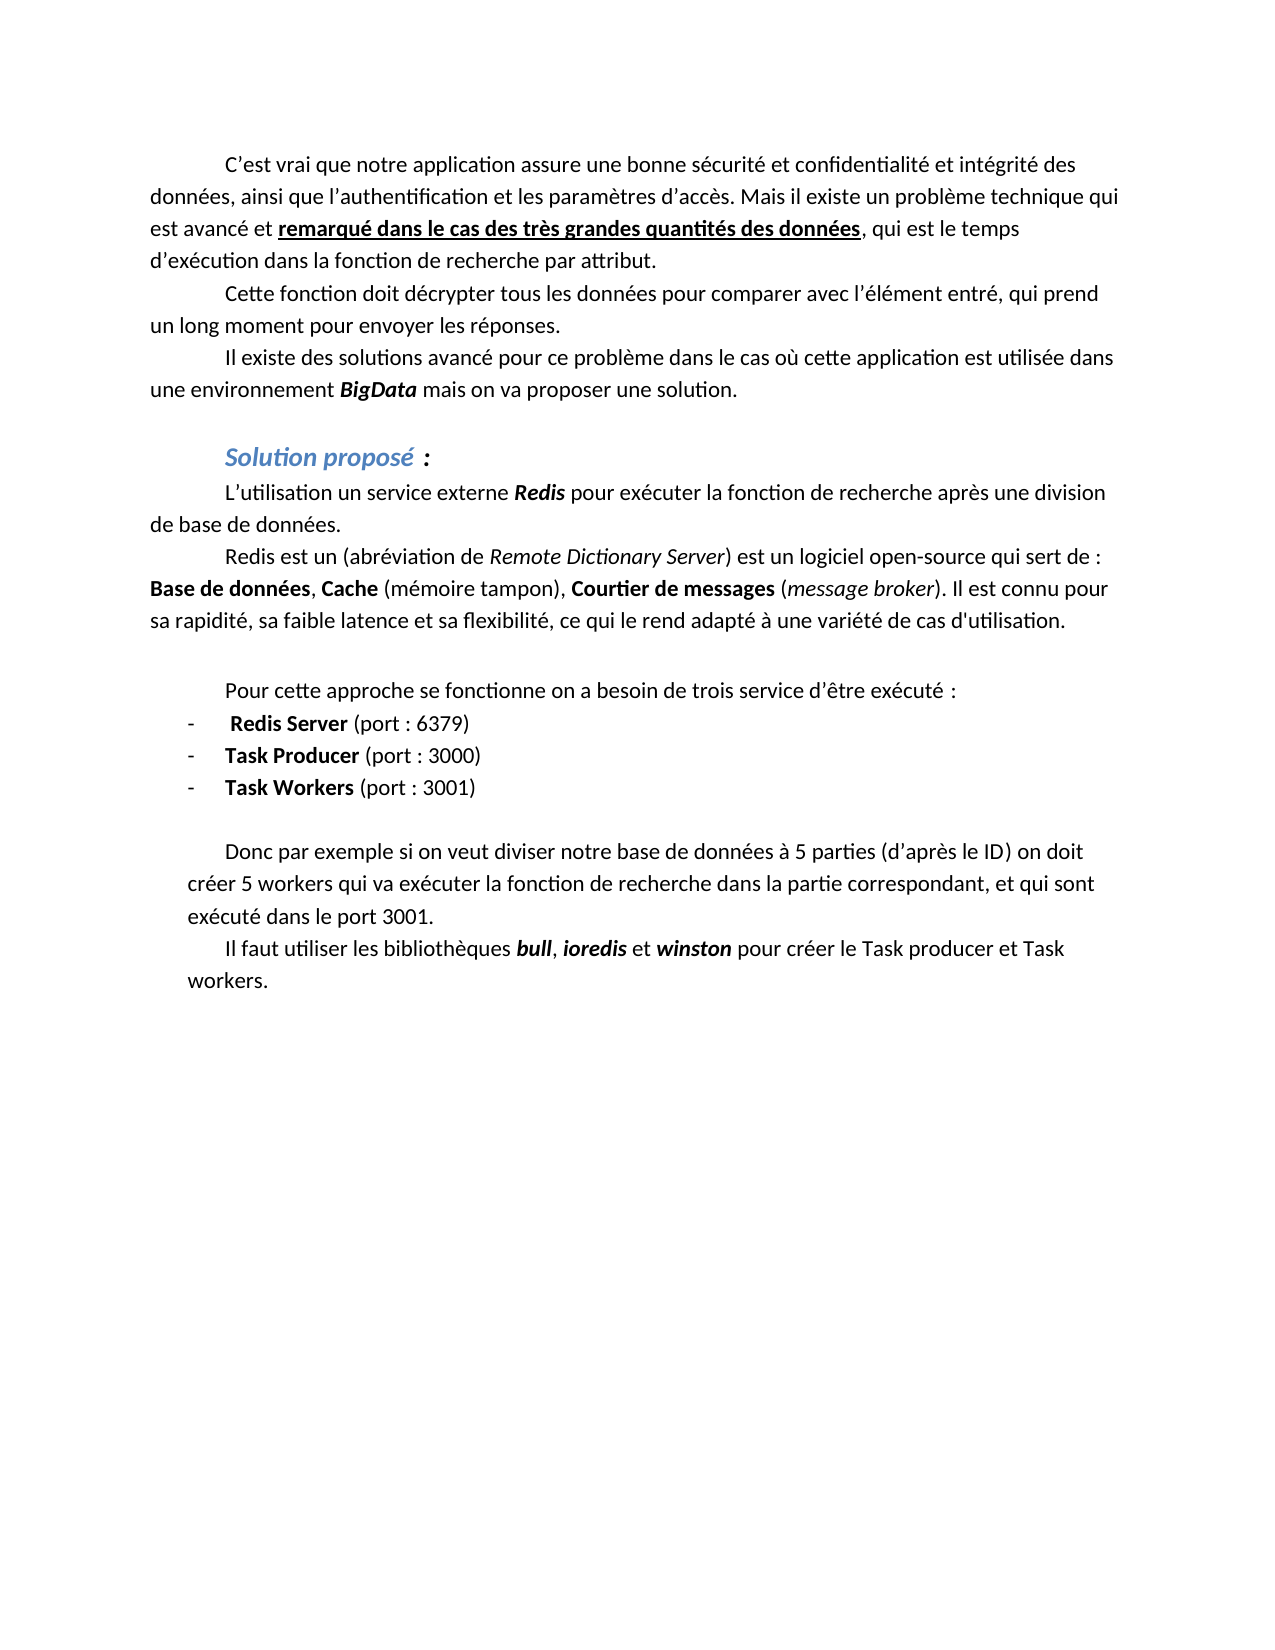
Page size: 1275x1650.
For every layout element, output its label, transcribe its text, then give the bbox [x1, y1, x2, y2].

list Task Workers (port : 3001) [187, 773, 1125, 801]
text C’est vrai que notre application assure une bonne sécurité et confidentialité et intégrité des données, ainsi que l’authentification et les paramètres d’accès. Mais il existe un problème technique qui est avancé et remarqué dans le cas des très grandes quantités des données, qui est le temps d’exécution dans la fonction de recherche par attribut. [150, 150, 1125, 274]
list Redis Server (port : 6379) [187, 709, 1125, 737]
text Il existe des solutions avancé pour ce problème dans le cas où cette application est utilisée dans une environnement BigData mais on va proposer une solution. [150, 343, 1125, 403]
text L’utilisation un service externe Redis pour exécuter la fonction de recherche après une division de base de données. [150, 478, 1125, 538]
text Redis est un (abréviation de Remote Dictionary Server) est un logiciel open-source qui sert de : Base de données, Cache (mémoire tampon), Courtier de messages (message broker). Il est connu pour sa rapidité, sa faible latence et sa flexibilité, ce qui le rend adapté à une variété de cas d'utilisation. [150, 542, 1125, 634]
text Solution proposé : [150, 440, 1125, 473]
text Donc par exemple si on veut diviser notre base de données à 5 parties (d’après le ID) on doit créer 5 workers qui va exécuter la fonction de recherche dans la partie correspondant, et qui sont exécuté dans le port 3001. [187, 837, 1125, 930]
text Il faut utiliser les bibliothèques bull, ioredis et winston pour créer le Task producer et Task workers. [187, 934, 1125, 994]
list Task Producer (port : 3000) [187, 741, 1125, 769]
text Cette fonction doit décrypter tous les données pour comparer avec l’élément entré, qui prend un long moment pour envoyer les réponses. [150, 279, 1125, 339]
list Pour cette approche se fonctionne on a besoin de trois service d’être exécuté : [225, 676, 1125, 704]
